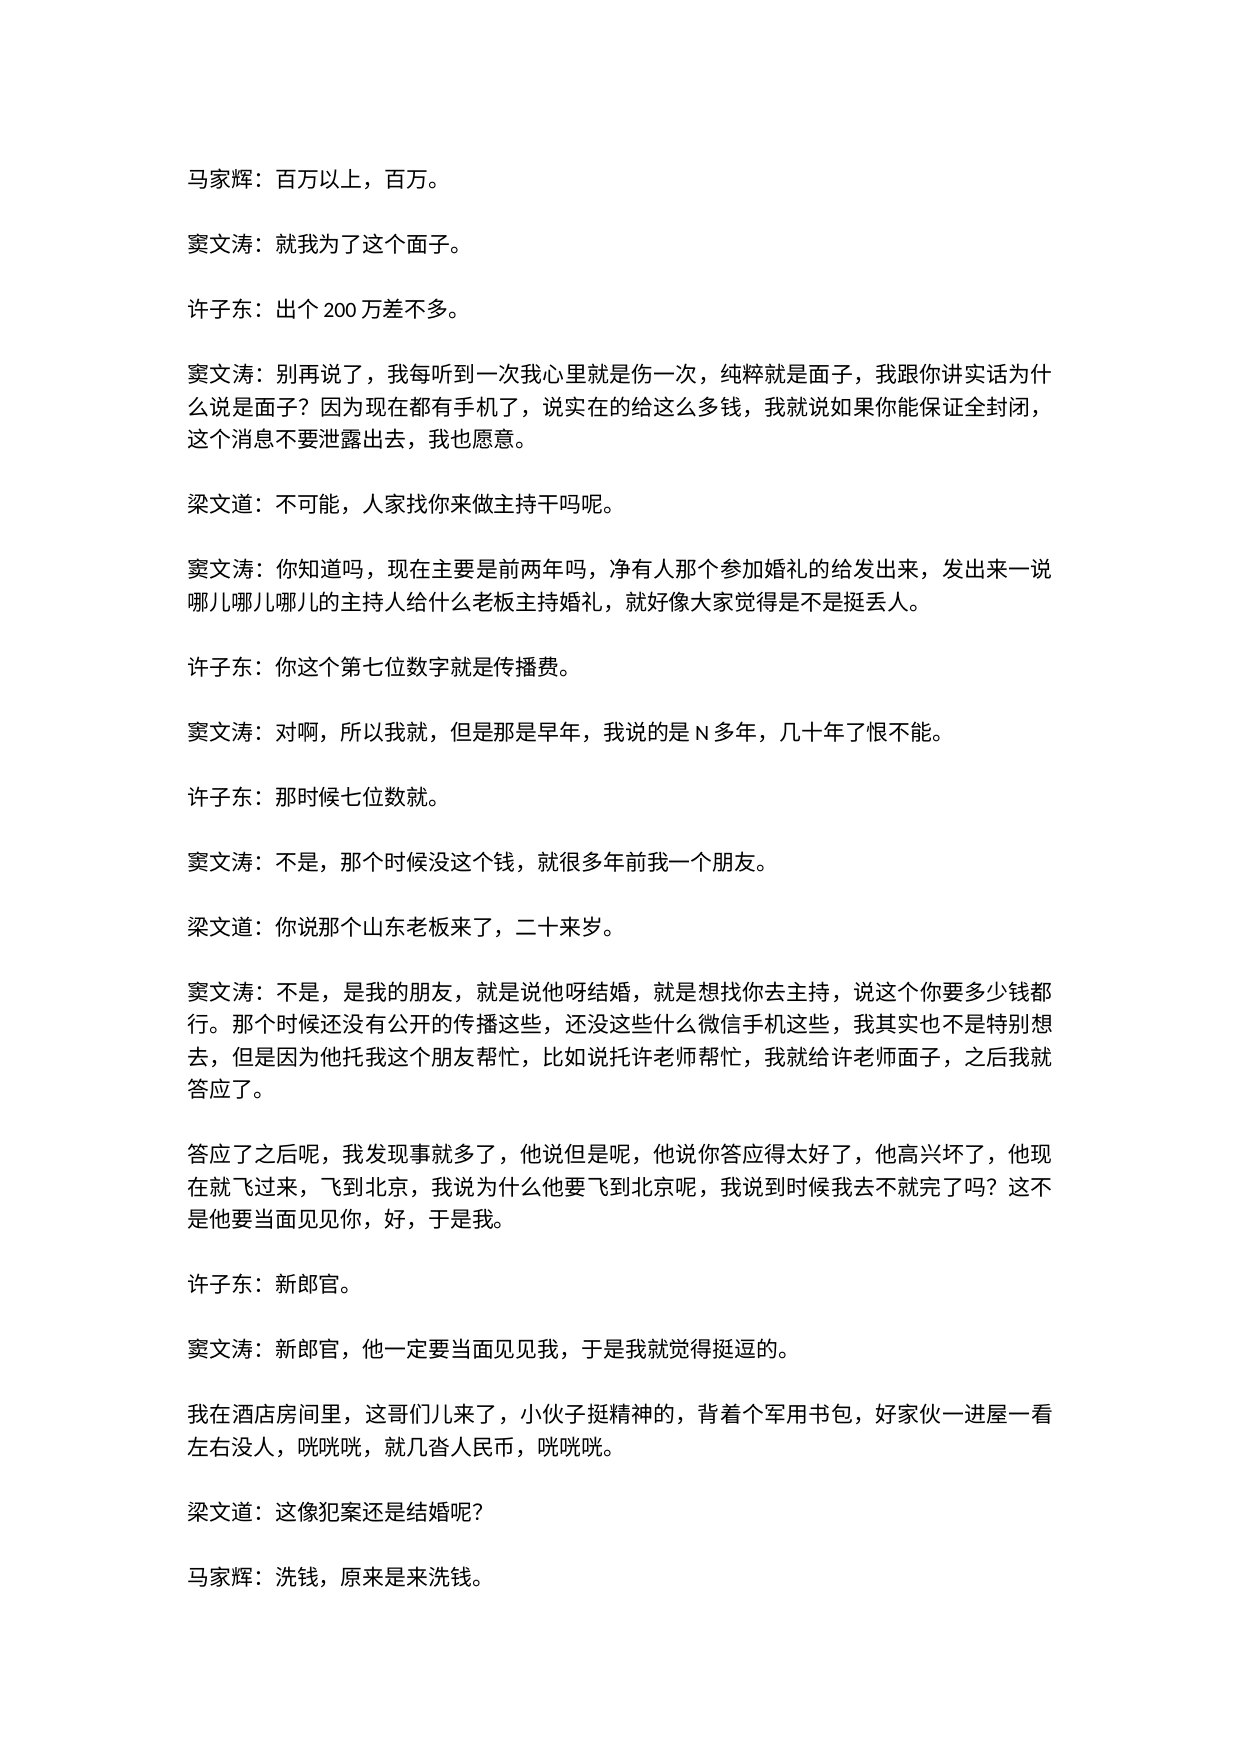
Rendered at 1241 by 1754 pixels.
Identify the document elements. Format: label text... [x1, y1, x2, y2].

text 窦文涛：对啊，所以我就，但是那是早年，我说的是N多年，几十年了恨不能。 [187, 714, 1053, 747]
text 窦文涛：新郎官，他一定要当面见见我，于是我就觉得挺逗的。 [187, 1332, 1053, 1364]
text 许子东：新郎官。 [187, 1267, 1053, 1299]
text 梁文道：你说那个山东老板来了，二十来岁。 [187, 909, 1053, 942]
text 窦文涛：就我为了这个面子。 [187, 227, 1053, 259]
text 窦文涛：不是，那个时候没这个钱，就很多年前我一个朋友。 [187, 844, 1053, 877]
text 窦文涛：别再说了，我每听到一次我心里就是伤一次，纯粹就是面子，我跟你讲实话为什么说是面子？因为现在都有手机了，说实在的给这么多钱，我就说如果你能保证全封闭，这个消息不要泄露出去，我也愿意。 [187, 357, 1053, 454]
text 马家辉：百万以上，百万。 [187, 162, 1053, 194]
text 许子东：你这个第七位数字就是传播费。 [187, 649, 1053, 682]
text 许子东：出个200万差不多。 [187, 292, 1053, 324]
text 梁文道：不可能，人家找你来做主持干吗呢。 [187, 487, 1053, 519]
text 窦文涛：你知道吗，现在主要是前两年吗，净有人那个参加婚礼的给发出来，发出来一说哪儿哪儿哪儿的主持人给什么老板主持婚礼，就好像大家觉得是不是挺丢人。 [187, 552, 1053, 617]
text 窦文涛：不是，是我的朋友，就是说他呀结婚，就是想找你去主持，说这个你要多少钱都行。那个时候还没有公开的传播这些，还没这些什么微信手机这些，我其实也不是特别想去，但是因为他托我这个朋友帮忙，比如说托许老师帮忙，我就给许老师面子，之后我就答应了。 [187, 974, 1053, 1104]
text 马家辉：洗钱，原来是来洗钱。 [187, 1559, 1053, 1592]
text 许子东：那时候七位数就。 [187, 779, 1053, 812]
text 我在酒店房间里，这哥们儿来了，小伙子挺精神的，背着个军用书包，好家伙一进屋一看左右没人，咣咣咣，就几沓人民币，咣咣咣。 [187, 1397, 1053, 1462]
text 答应了之后呢，我发现事就多了，他说但是呢，他说你答应得太好了，他高兴坏了，他现在就飞过来，飞到北京，我说为什么他要飞到北京呢，我说到时候我去不就完了吗？这不是他要当面见见你，好，于是我。 [187, 1137, 1053, 1234]
text 梁文道：这像犯案还是结婚呢？ [187, 1494, 1053, 1527]
